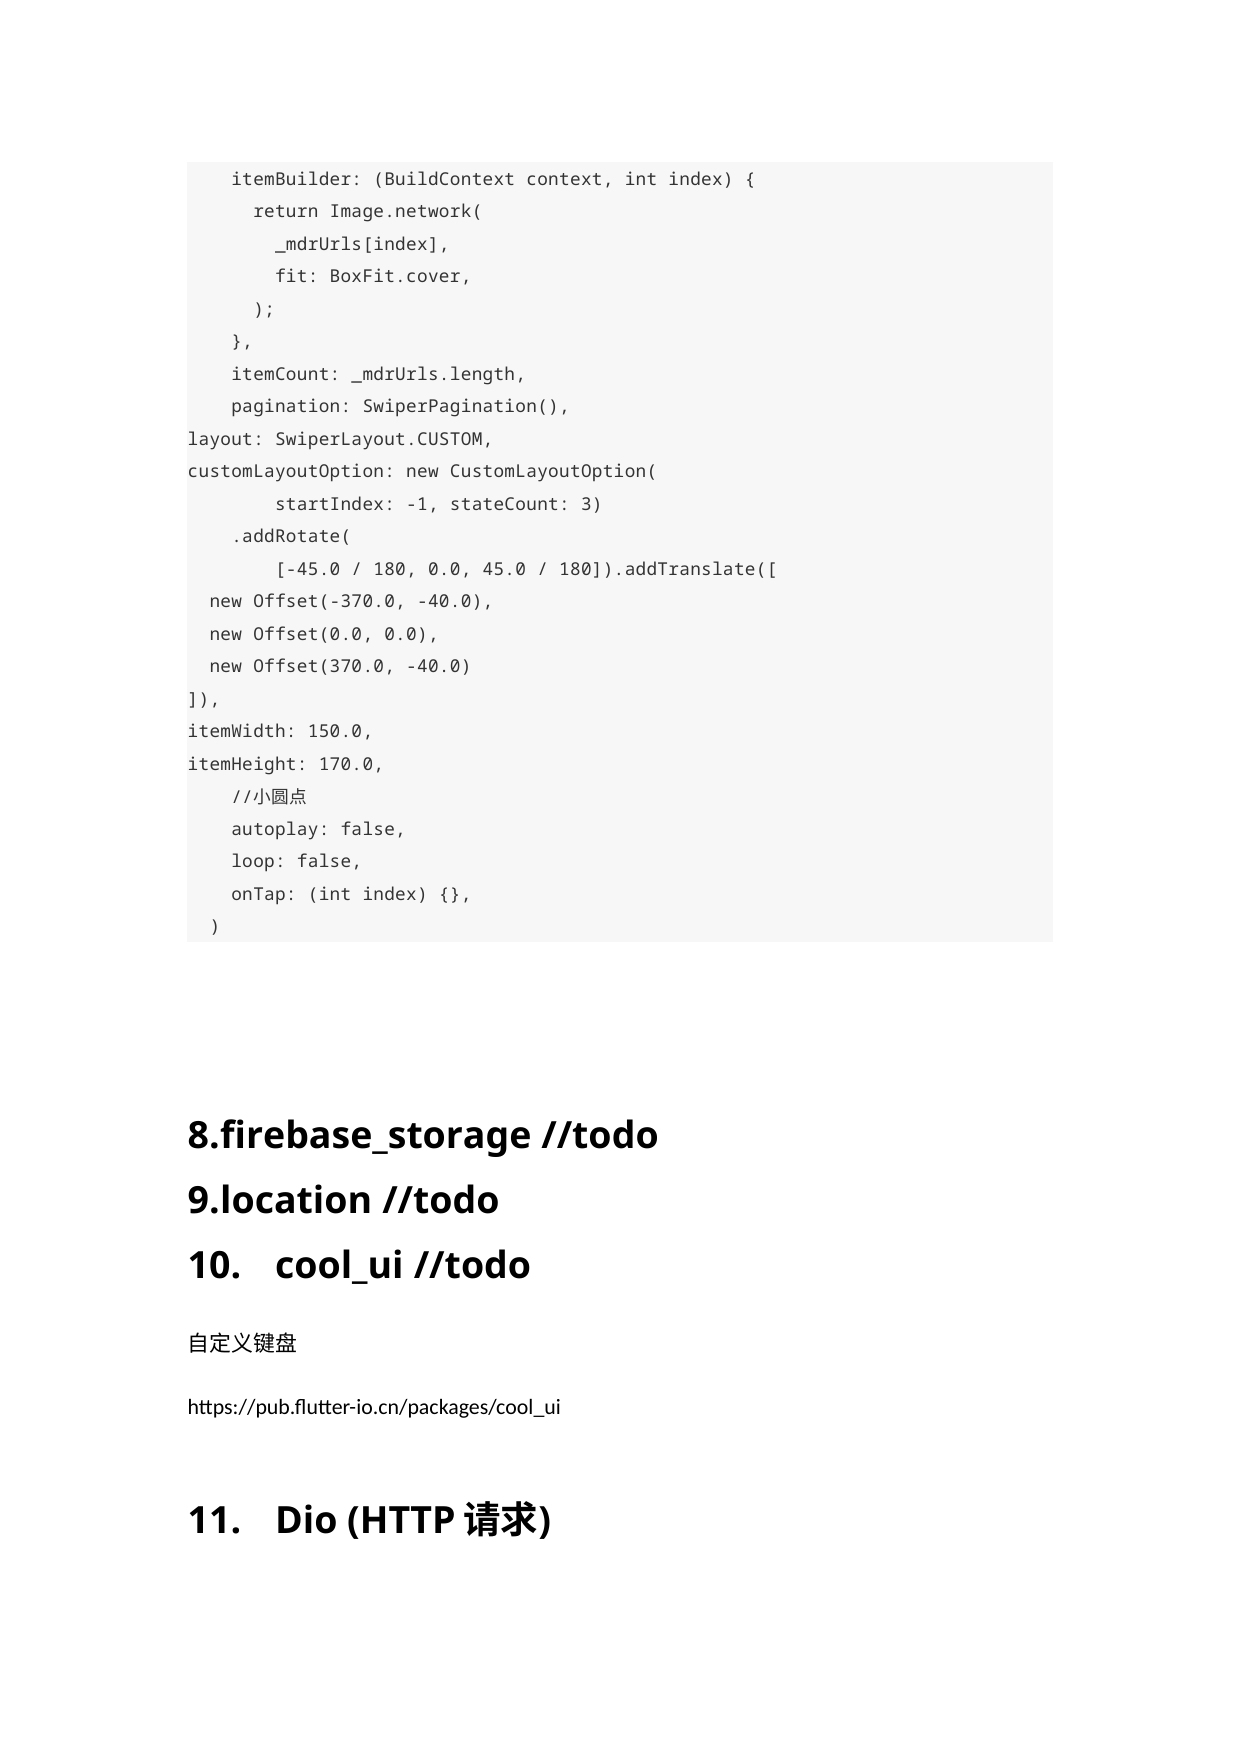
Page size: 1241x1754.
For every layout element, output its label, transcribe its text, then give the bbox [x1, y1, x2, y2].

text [187, 162, 1053, 422]
text Swiper( itemBuilder: (BuildContext context, int index) { return Image.network( _mdrUrls[index], fit: BoxFit.cover, ); }, itemCount: _mdrUrls.length, pagination: SwiperPagination(), layout: SwiperLayout.CUSTOM, customLayoutOption: new CustomLayoutOption( startIndex: -1, stateCount: 3) .addRotate( [-45.0 / 180, 0.0, 45.0 / 180]).addTranslate([ new Offset(-370.0, -40.0), new Offset(0.0, 0.0), new Offset(370.0, -40.0) ]), itemWidth: 150.0, itemHeight: 170.0, //小圆点 autoplay: false, loop: false, onTap: (int index) {}, ) [187, 519, 1053, 1332]
subtitle firebase_storage //todo [187, 1491, 1053, 1556]
text 有飞入效果 [187, 487, 1053, 519]
